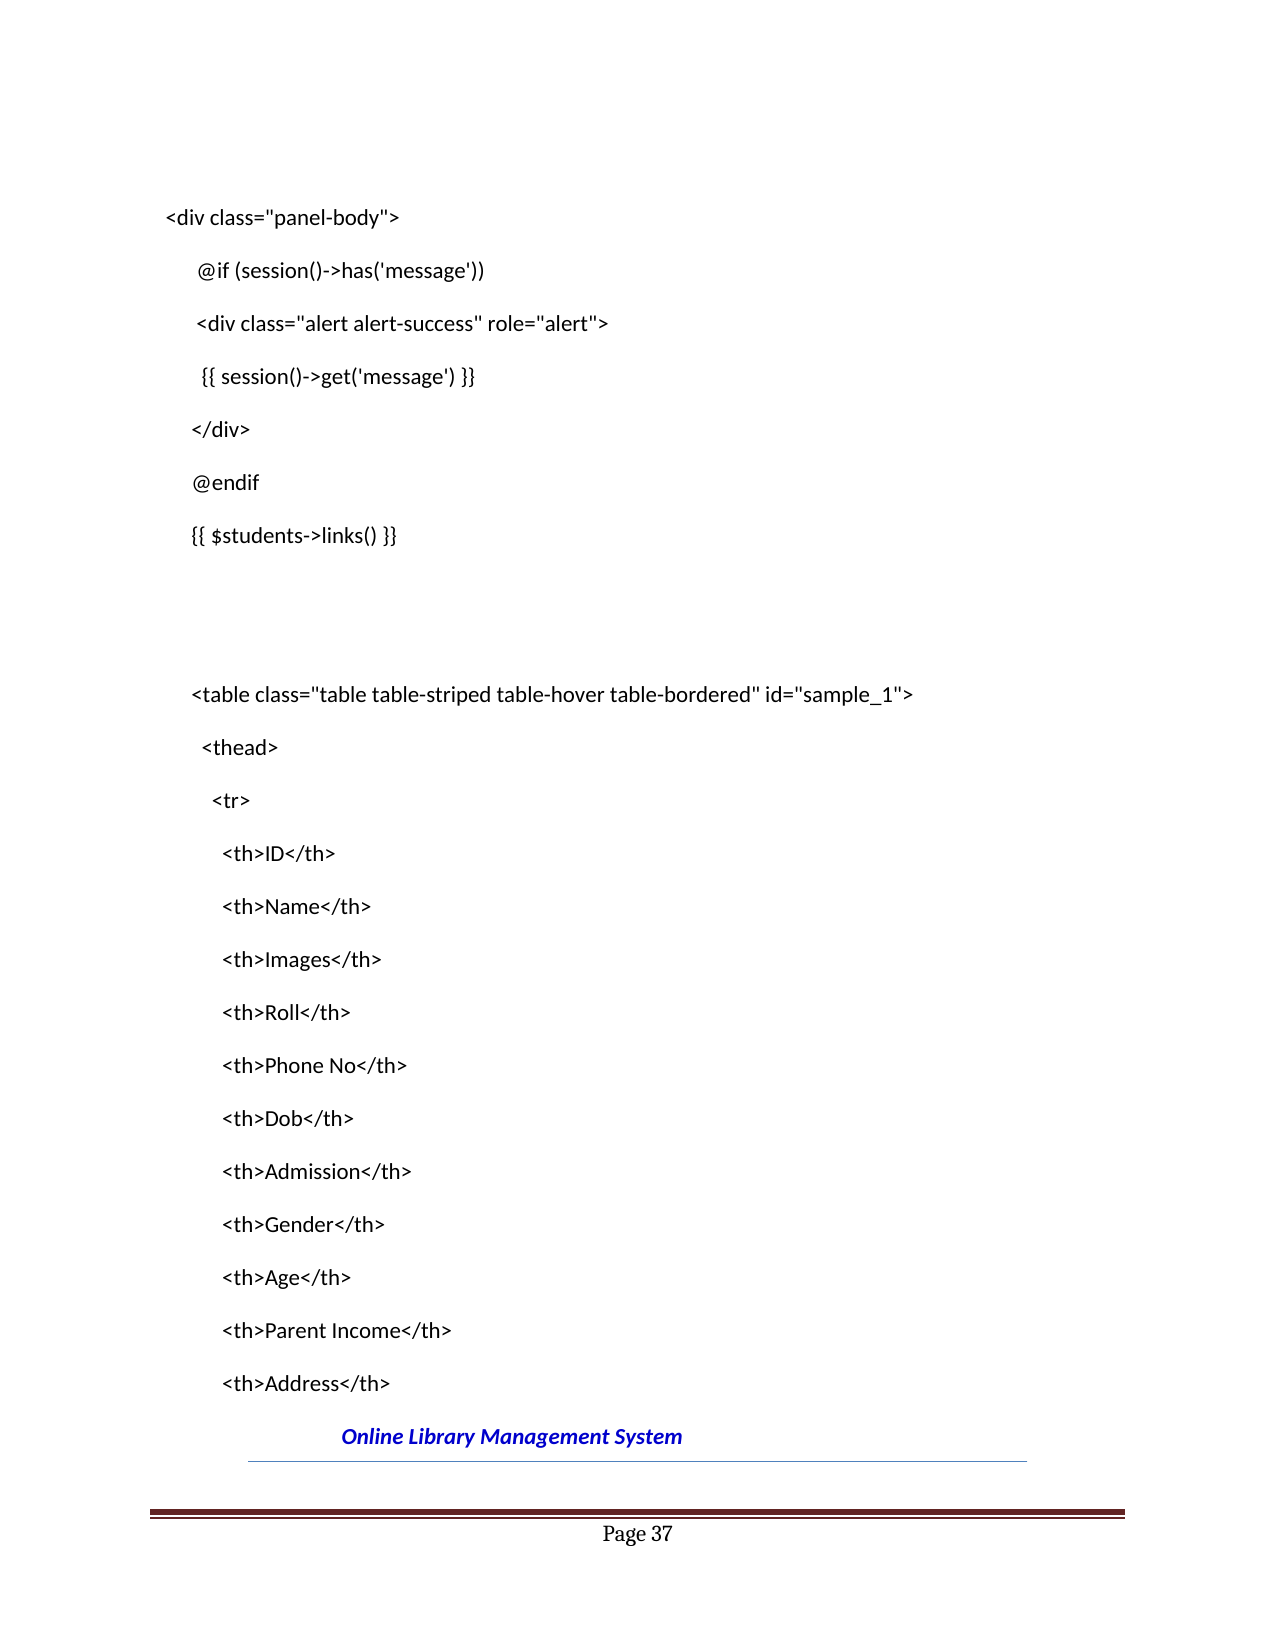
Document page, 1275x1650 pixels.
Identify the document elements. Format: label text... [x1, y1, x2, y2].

text <th>Phone No</th> [150, 1051, 1125, 1079]
text {{ $students->links() }} [150, 521, 1125, 549]
text <tr> [150, 786, 1125, 814]
text <thead> [150, 733, 1125, 761]
text @if (session()->has('message')) [150, 256, 1125, 284]
text {{ session()->get('message') }} [150, 362, 1125, 390]
text <th>Age</th> [150, 1263, 1125, 1291]
text <div class="panel-body"> [150, 203, 1125, 231]
text Online Library Management System [247, 1422, 1027, 1462]
text <table class="table table-striped table-hover table-bordered" id="sample_1"> [150, 680, 1125, 708]
text <th>Name</th> [150, 892, 1125, 920]
text @endif [150, 468, 1125, 496]
text <th>Admission</th> [150, 1157, 1125, 1185]
text <div class="alert alert-success" role="alert"> [150, 309, 1125, 337]
text <th>Images</th> [150, 945, 1125, 973]
text </div> [150, 415, 1125, 443]
text <th>Address</th> [150, 1369, 1125, 1397]
text <th>Gender</th> [150, 1210, 1125, 1238]
text <th>Roll</th> [150, 998, 1125, 1026]
text <th>Parent Income</th> [150, 1316, 1125, 1344]
text <th>Dob</th> [150, 1104, 1125, 1132]
text <th>ID</th> [150, 839, 1125, 867]
